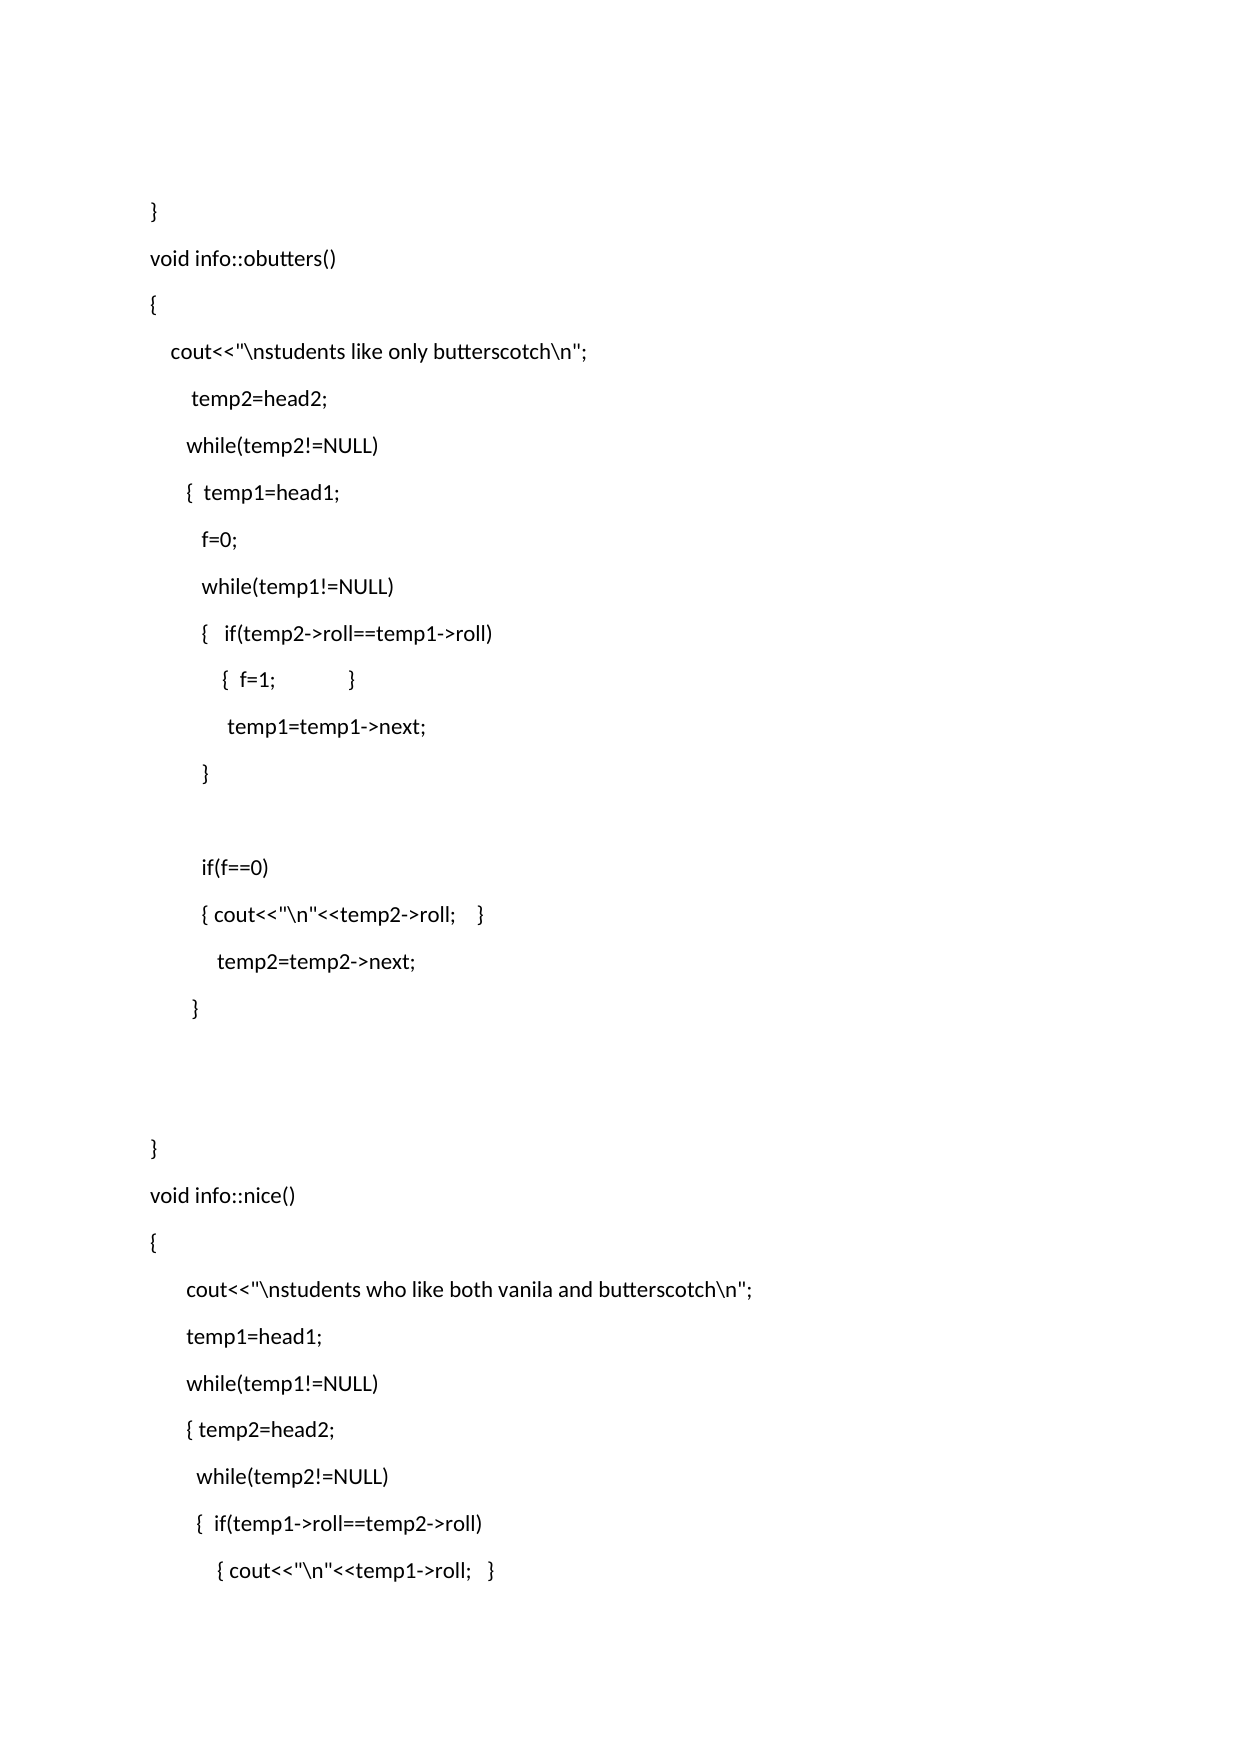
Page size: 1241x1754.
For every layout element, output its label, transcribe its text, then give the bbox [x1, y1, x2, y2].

text void info::obutters() [150, 244, 1090, 272]
text temp1=temp1->next; [150, 712, 1090, 741]
text void info::nice() [150, 1181, 1090, 1209]
text temp2=head2; [150, 384, 1090, 412]
text { cout<<"\n"<<temp2->roll; } [150, 900, 1090, 928]
text { [150, 1228, 1090, 1256]
text while(temp1!=NULL) [150, 1369, 1090, 1397]
text while(temp1!=NULL) [150, 572, 1090, 600]
text while(temp2!=NULL) [150, 1462, 1090, 1491]
text } [150, 759, 1090, 787]
text temp1=head1; [150, 1322, 1090, 1350]
text temp2=temp2->next; [150, 947, 1090, 975]
text } [150, 197, 1090, 225]
text } [150, 994, 1090, 1022]
text if(f==0) [150, 853, 1090, 881]
text { temp2=head2; [150, 1416, 1090, 1444]
text { cout<<"\n"<<temp1->roll; } [150, 1556, 1090, 1584]
text cout<<"\nstudents like only butterscotch\n"; [150, 337, 1090, 366]
text while(temp2!=NULL) [150, 431, 1090, 459]
text { f=1; } [150, 666, 1090, 694]
text { [150, 291, 1090, 319]
text cout<<"\nstudents who like both vanila and butterscotch\n"; [150, 1275, 1090, 1303]
text { if(temp2->roll==temp1->roll) [150, 619, 1090, 647]
text f=0; [150, 525, 1090, 553]
text { if(temp1->roll==temp2->roll) [150, 1509, 1090, 1537]
text { temp1=head1; [150, 478, 1090, 506]
text } [150, 1134, 1090, 1162]
